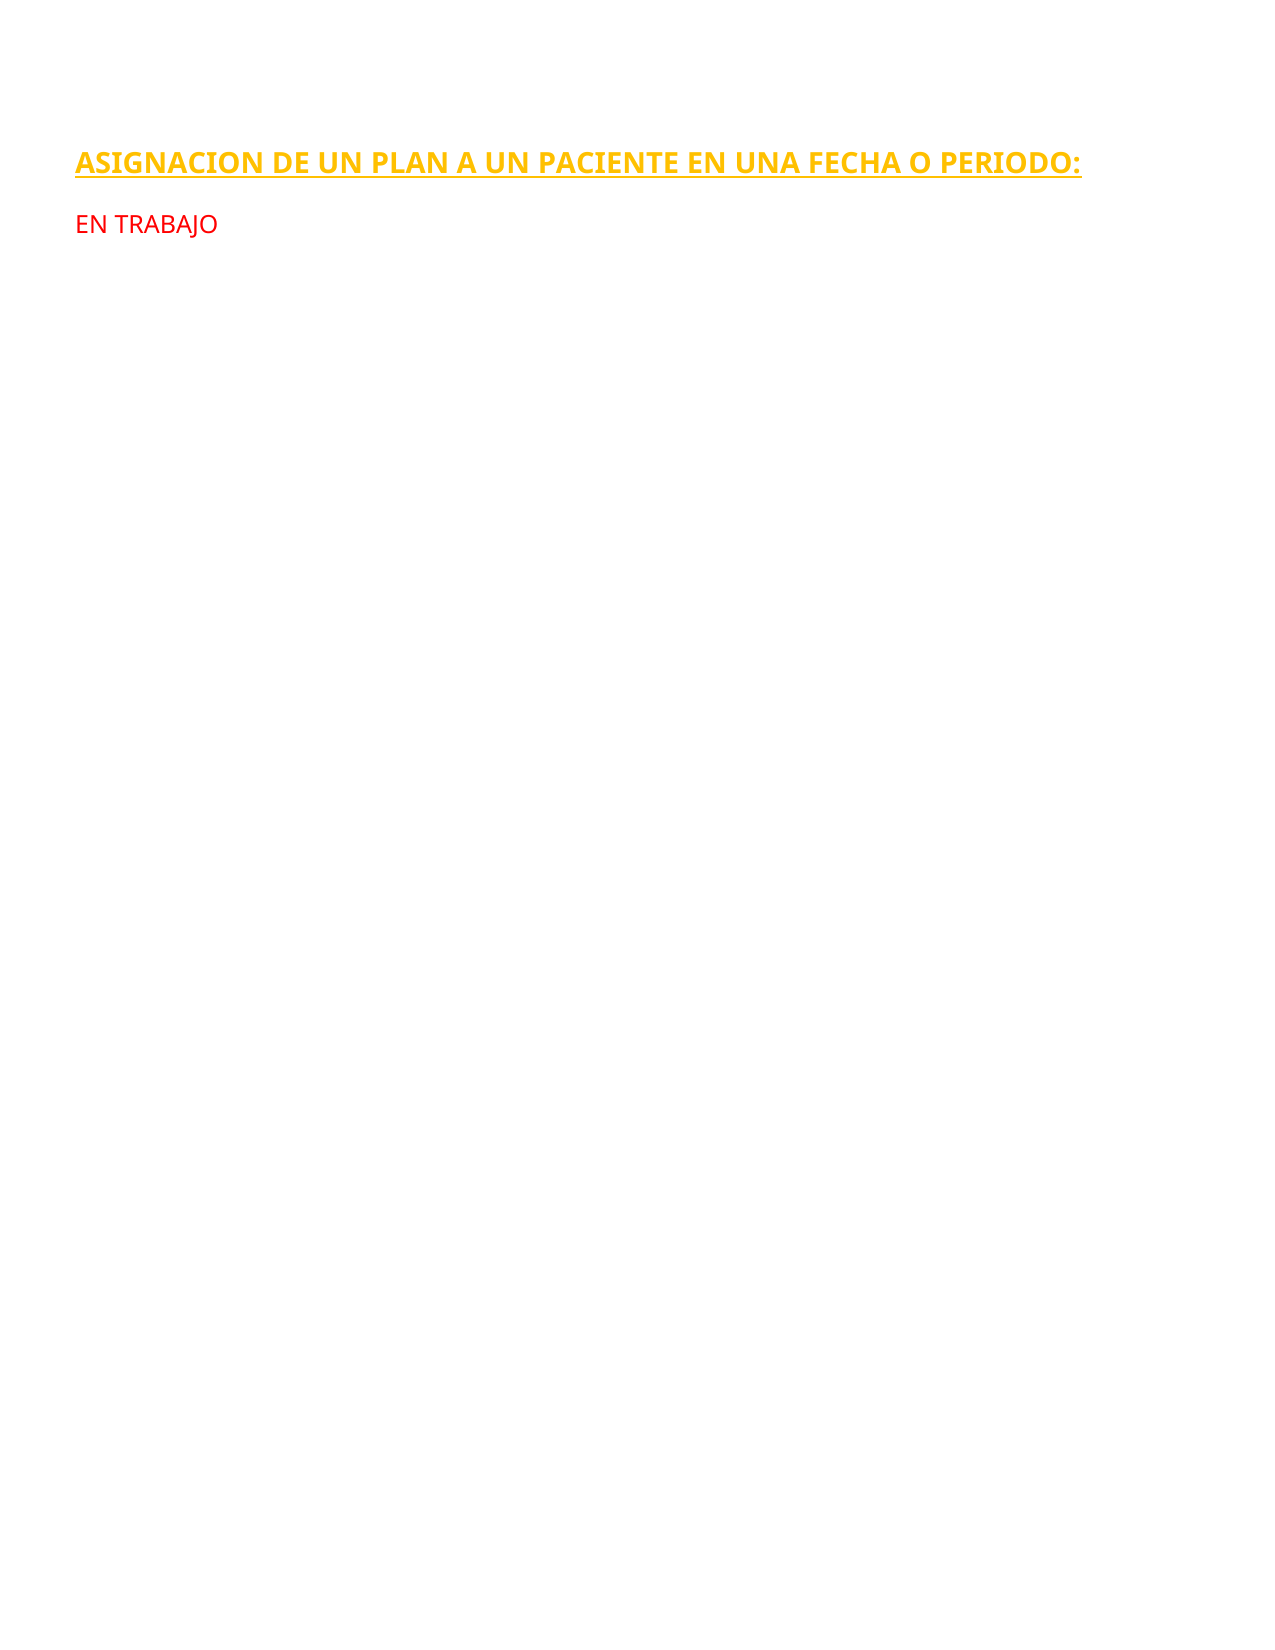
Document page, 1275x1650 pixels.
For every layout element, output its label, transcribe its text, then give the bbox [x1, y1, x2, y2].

subtitle ASIGNACION DE UN PLAN A UN PACIENTE EN UNA FECHA O PERIODO: [75, 143, 1200, 182]
subtitle EN TRABAJO [75, 206, 1200, 241]
